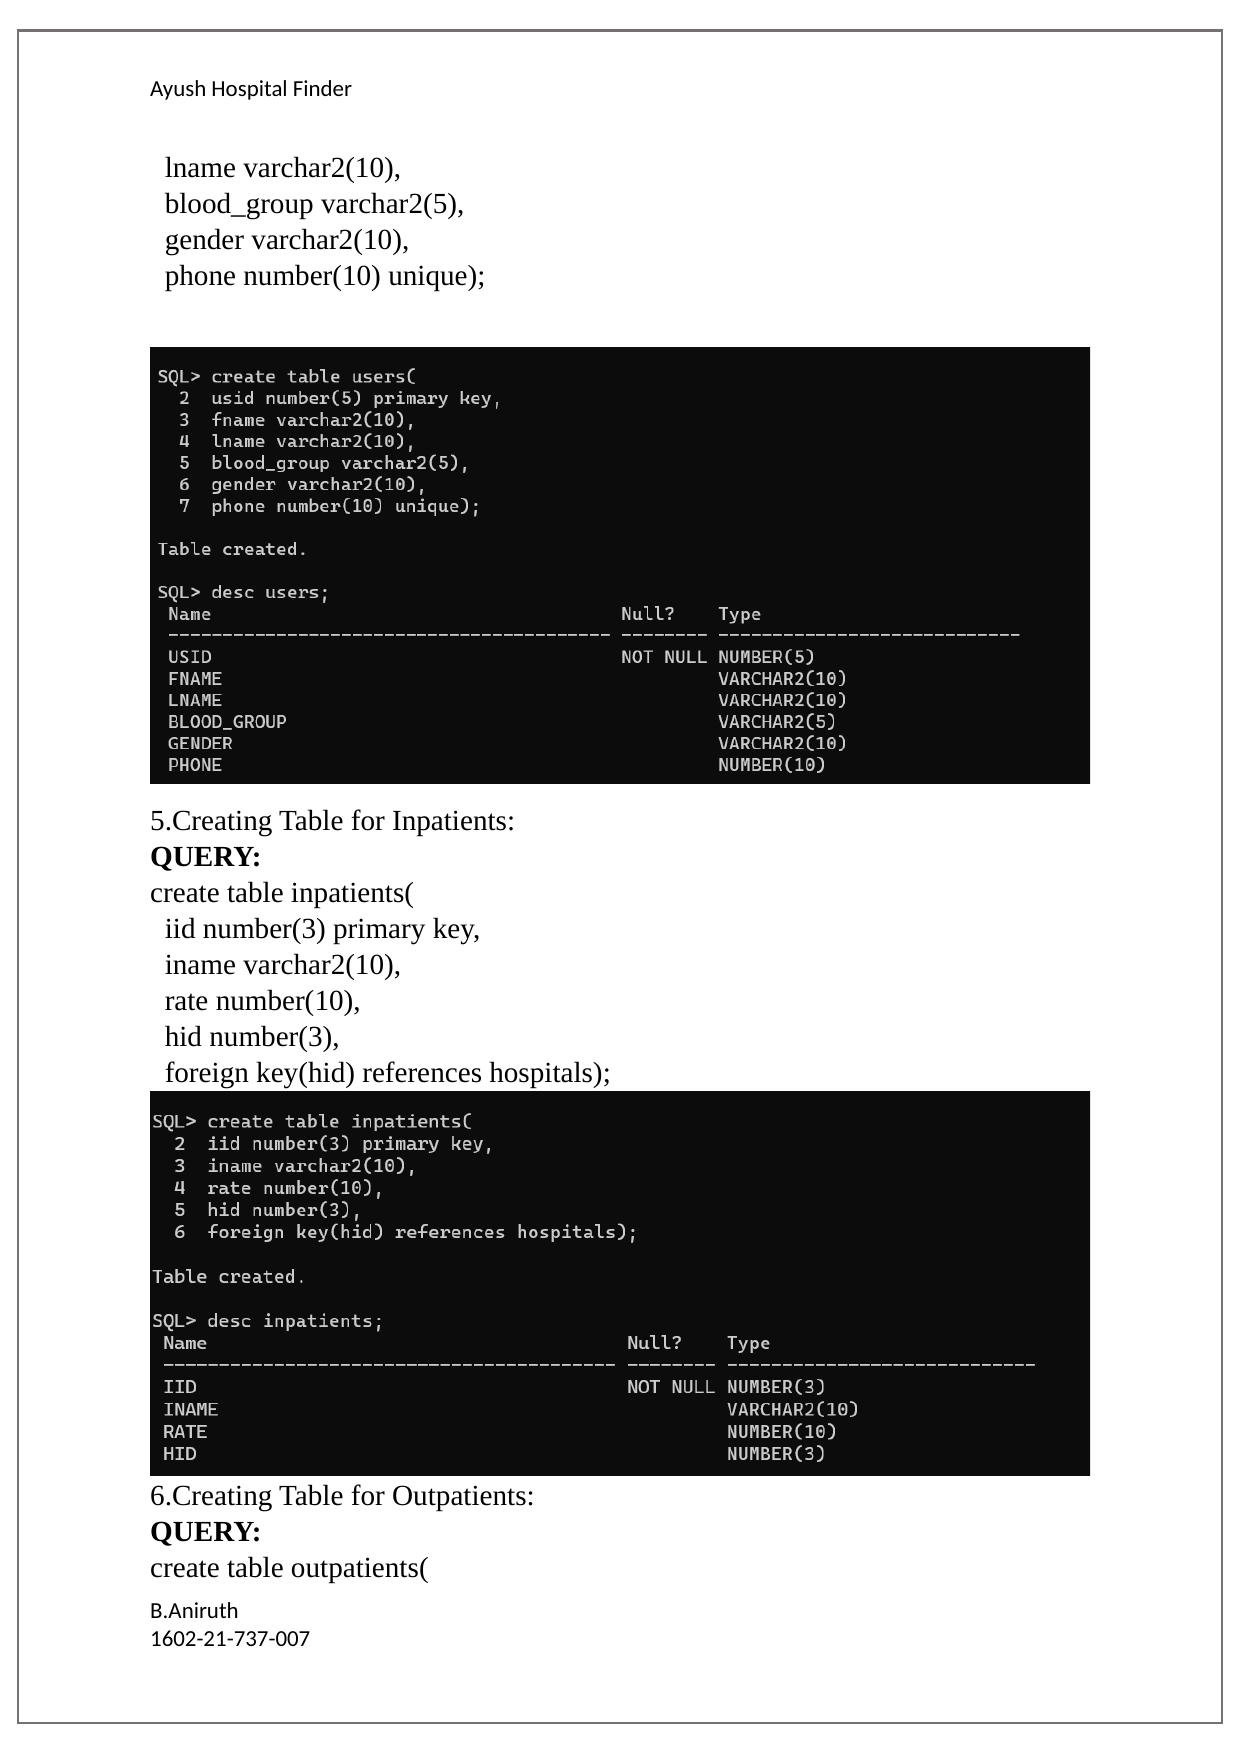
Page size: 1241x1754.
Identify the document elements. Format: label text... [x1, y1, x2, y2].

text 5.Creating Table for Inpatients: [150, 803, 1090, 836]
text blood_group varchar2(5), [150, 186, 1090, 220]
picture [150, 347, 1091, 784]
text phone number(10) unique); [150, 258, 1090, 292]
text foreign key(hid) references hospitals); [150, 1056, 1090, 1089]
text 6.Creating Table for Outpatients: [150, 1478, 1090, 1511]
text QUERY: [150, 1514, 1090, 1547]
text create table outpatients( [150, 1550, 1090, 1583]
text lname varchar2(10), [150, 150, 1090, 183]
text iid number(3) primary key, [150, 911, 1090, 944]
text gender varchar2(10), [150, 222, 1090, 256]
text iname varchar2(10), [150, 947, 1090, 981]
text rate number(10), [150, 983, 1090, 1017]
text create table inpatients( [150, 875, 1090, 908]
text QUERY: [150, 839, 1090, 872]
picture [150, 1091, 1091, 1476]
text hid number(3), [150, 1019, 1090, 1053]
